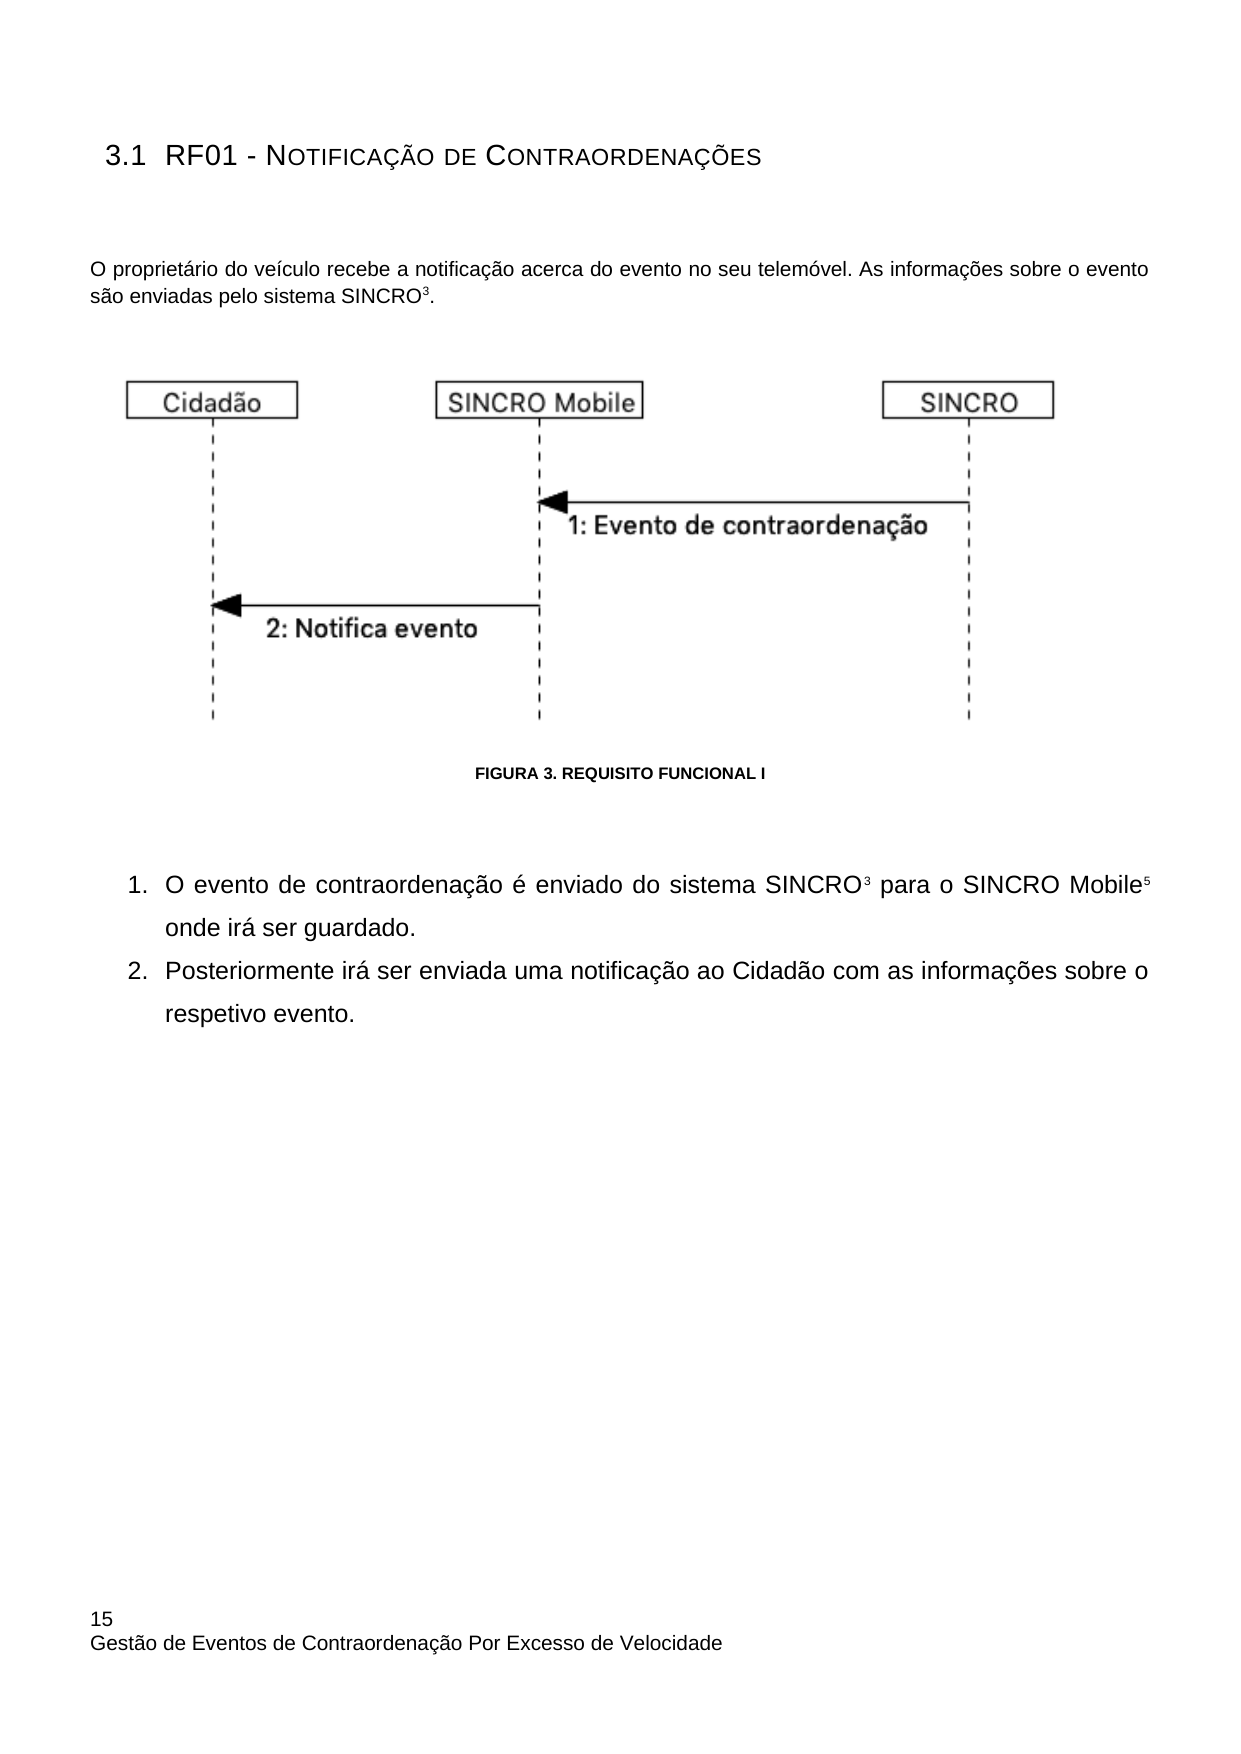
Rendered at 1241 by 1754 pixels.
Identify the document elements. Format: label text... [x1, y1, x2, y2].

list O evento de contraordenação é enviado do sistema SINCRO3 para o SINCRO Mobile5 onde irá ser guardado. [127, 870, 1150, 942]
list Posteriormente irá ser enviada uma notificação ao Cidadão com as informações sobre o respetivo evento. [127, 956, 1150, 1028]
picture [118, 371, 1063, 722]
text O proprietário do veículo recebe a notificação acerca do evento no seu telemóvel. As informações sobre o evento são enviadas pelo sistema SINCRO3. [90, 257, 1150, 308]
subtitle RF01 - Notificação de Contraordenações [105, 137, 1150, 171]
